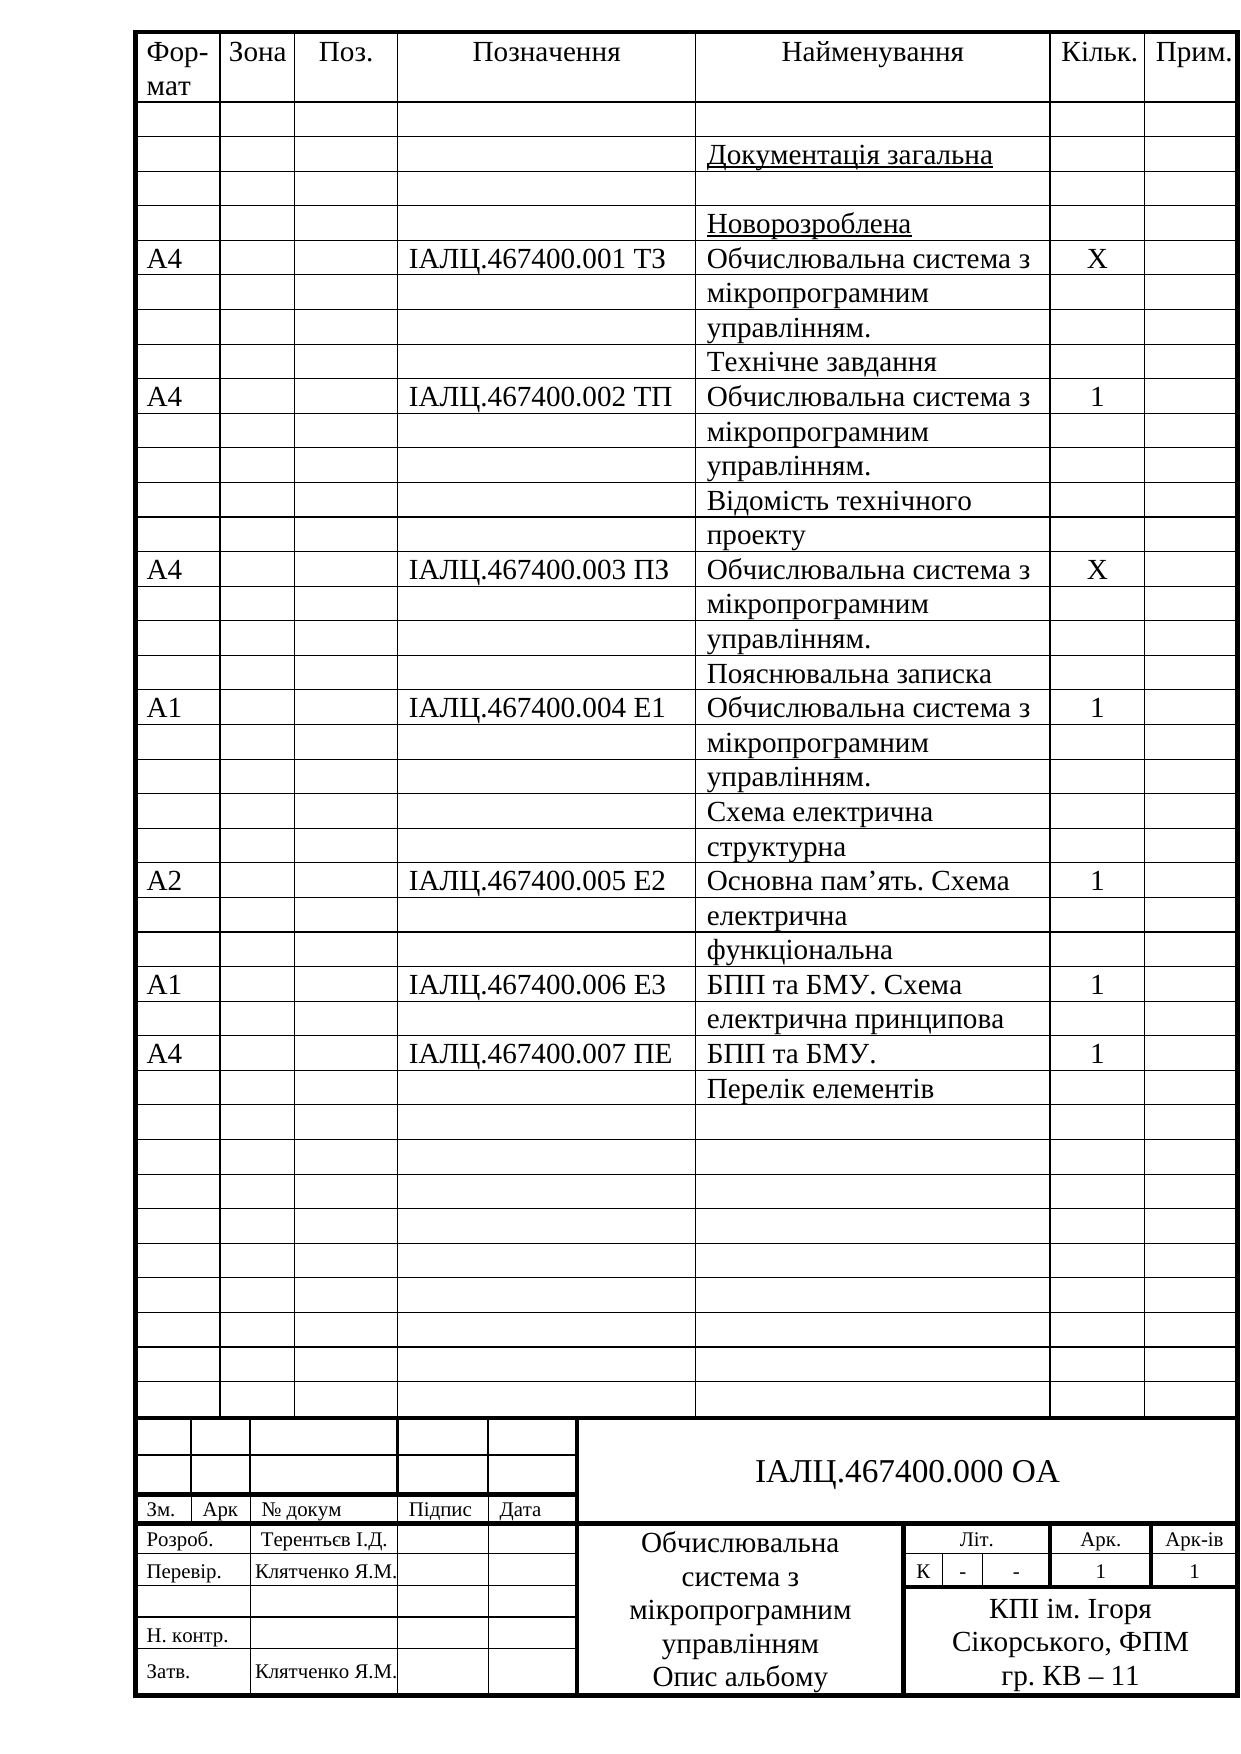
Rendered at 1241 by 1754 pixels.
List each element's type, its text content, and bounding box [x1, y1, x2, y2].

table_cell [398, 1618, 488, 1648]
table_cell [1145, 345, 1235, 378]
table_cell [398, 483, 695, 516]
table_cell [398, 621, 695, 655]
table_cell структурна [696, 829, 1049, 862]
table_cell [1051, 898, 1144, 931]
table_cell 1 [1052, 1554, 1149, 1584]
table_cell [398, 1348, 695, 1381]
table_cell Схема електрична [696, 794, 1049, 828]
table_cell [138, 1105, 219, 1139]
table_cell [1145, 137, 1235, 171]
table_cell [398, 206, 695, 240]
table_cell [1051, 656, 1144, 689]
table_cell електрична [696, 898, 1049, 931]
table_cell [295, 1175, 397, 1208]
table_cell [1145, 483, 1235, 516]
table_cell [138, 1071, 219, 1104]
table_cell [398, 1140, 695, 1173]
table_cell [295, 552, 397, 586]
table_cell [1051, 621, 1144, 655]
table_cell [489, 1586, 575, 1616]
table_cell [489, 1554, 575, 1584]
table_cell [398, 760, 695, 793]
table_cell [221, 137, 294, 171]
table_cell [1051, 587, 1144, 620]
table_cell [398, 172, 695, 205]
table_cell [398, 794, 695, 828]
table_cell [138, 448, 219, 482]
table_cell [295, 967, 397, 1001]
table_cell [398, 414, 695, 447]
table_cell Новорозроблена [696, 206, 1049, 240]
table_cell [1145, 379, 1235, 413]
table_cell [192, 1456, 249, 1492]
table_cell Обчислювальна система з [696, 690, 1049, 724]
table_cell [1145, 310, 1235, 343]
table_cell [1145, 1348, 1235, 1381]
table_cell [1145, 1071, 1235, 1104]
table_cell [221, 414, 294, 447]
table_cell [1051, 103, 1144, 136]
table_cell - [983, 1554, 1048, 1584]
table_header Найменування [696, 34, 1049, 101]
table_cell [138, 1586, 250, 1616]
table_cell [398, 1382, 695, 1416]
table_cell [696, 1382, 1049, 1416]
table_cell [1145, 241, 1235, 274]
table_cell [221, 1036, 294, 1070]
table_cell [221, 1244, 294, 1277]
table_cell [221, 345, 294, 378]
table_cell [1145, 690, 1235, 724]
table_cell [696, 1140, 1049, 1173]
table_cell [221, 1278, 294, 1312]
table_cell [251, 1586, 397, 1616]
table_cell [295, 1278, 397, 1312]
table_cell [1145, 587, 1235, 620]
table_cell [138, 103, 219, 136]
table_cell [295, 760, 397, 793]
table_cell [1145, 898, 1235, 931]
table_cell [1051, 518, 1144, 551]
table_cell [221, 172, 294, 205]
table_cell [398, 518, 695, 551]
table_cell [1145, 967, 1235, 1001]
table_header Фор-мат [138, 34, 219, 101]
table_cell [138, 1175, 219, 1208]
table_cell [138, 518, 219, 551]
table_cell [138, 794, 219, 828]
table_cell [295, 725, 397, 758]
table_cell ІАЛЦ.467400.003 ПЗ [398, 552, 695, 586]
table_cell ІАЛЦ.467400.005 Е2 [398, 863, 695, 897]
table_cell КПІ ім. Ігоря Сікорського, ФПМ гр. КВ – 11 [906, 1589, 1235, 1693]
table_cell [696, 172, 1049, 205]
table_cell функціональна [696, 933, 1049, 966]
table_cell [138, 137, 219, 171]
table_cell ІАЛЦ.467400.001 ТЗ [398, 241, 695, 274]
table_cell [1051, 1382, 1144, 1416]
table_cell Клятченко Я.М. [251, 1649, 397, 1693]
table_cell [696, 1313, 1049, 1346]
table_cell [192, 1420, 249, 1454]
table_cell [696, 1348, 1049, 1381]
table_cell Арк [192, 1497, 250, 1521]
table_cell [398, 587, 695, 620]
table_cell [398, 1244, 695, 1277]
table_cell [1145, 206, 1235, 240]
table_cell [1051, 1209, 1144, 1243]
table_cell мікропрограмним [696, 725, 1049, 758]
table_cell [398, 275, 695, 309]
table_cell Пояснювальна записка [696, 656, 1049, 689]
table_cell ІАЛЦ.467400.004 Е1 [398, 690, 695, 724]
table_cell X [1051, 552, 1144, 586]
table_cell [295, 310, 397, 343]
table_cell [221, 1209, 294, 1243]
table_cell 1 [1051, 967, 1144, 1001]
table_cell [295, 172, 397, 205]
table_cell управлінням. [696, 621, 1049, 655]
table_cell [295, 275, 397, 309]
table_cell [398, 1649, 488, 1693]
table_cell [1051, 1105, 1144, 1139]
table_cell [251, 1618, 397, 1648]
table_cell [1145, 1382, 1235, 1416]
table_cell [221, 206, 294, 240]
table_cell К [906, 1554, 942, 1584]
table_cell [295, 1071, 397, 1104]
table_cell Клятченко Я.М. [251, 1554, 397, 1584]
table_cell [1145, 760, 1235, 793]
table_cell [489, 1649, 575, 1693]
table_cell Документація загальна [696, 137, 1049, 171]
table_cell [1145, 275, 1235, 309]
table_cell [295, 933, 397, 966]
table_cell мікропрограмним [696, 414, 1049, 447]
table_cell [1051, 829, 1144, 862]
table_cell [1145, 1036, 1235, 1070]
table_cell [696, 1209, 1049, 1243]
table_cell [221, 794, 294, 828]
table_cell [398, 898, 695, 931]
table_cell [1051, 172, 1144, 205]
table_cell [295, 241, 397, 274]
table_cell ІАЛЦ.467400.000 ОА [579, 1420, 1235, 1521]
table_cell [1145, 863, 1235, 897]
table_cell [1051, 483, 1144, 516]
table_cell Основна пам’ять. Схема [696, 863, 1049, 897]
table_cell [221, 275, 294, 309]
table_cell [1145, 829, 1235, 862]
table_cell 1 [1051, 379, 1144, 413]
table_cell [295, 656, 397, 689]
table_cell [221, 587, 294, 620]
table_cell [138, 1244, 219, 1277]
table_cell [696, 1175, 1049, 1208]
table_cell [295, 483, 397, 516]
table_cell [1145, 518, 1235, 551]
table_cell X [1051, 241, 1144, 274]
table_cell [399, 1420, 487, 1454]
table_cell ІАЛЦ.467400.002 ТП [398, 379, 695, 413]
table_cell Обчислювальна система з мікропрограмним управлінням Опис альбому [579, 1526, 901, 1693]
table_cell Затв. [138, 1649, 250, 1693]
table_cell [221, 863, 294, 897]
table_cell проекту [696, 518, 1049, 551]
table_cell Зм. [138, 1497, 191, 1521]
table_cell 1 [1051, 690, 1144, 724]
table_cell [138, 829, 219, 862]
table_cell [295, 1244, 397, 1277]
table_cell [398, 137, 695, 171]
table_cell [138, 275, 219, 309]
table_header Прим. [1145, 34, 1235, 101]
table_cell [1051, 137, 1144, 171]
table_cell Н. контр. [138, 1618, 250, 1648]
table_cell [138, 933, 219, 966]
table_cell [1051, 1071, 1144, 1104]
table_cell [1051, 310, 1144, 343]
table_cell [1051, 414, 1144, 447]
table_cell [221, 829, 294, 862]
table_cell [1145, 103, 1235, 136]
table_cell А4 [138, 379, 219, 413]
table_cell [398, 1071, 695, 1104]
table_cell [398, 829, 695, 862]
table_cell [398, 1313, 695, 1346]
table_cell Дата [489, 1497, 575, 1521]
table_cell [295, 1036, 397, 1070]
table_cell [295, 448, 397, 482]
table_cell [221, 1348, 294, 1381]
table_cell Розроб. [138, 1526, 250, 1553]
table_cell [221, 241, 294, 274]
table_cell [221, 1313, 294, 1346]
table_cell [1145, 1140, 1235, 1173]
table_cell БПП та БМУ. [696, 1036, 1049, 1070]
table_cell [138, 1348, 219, 1381]
table_cell Обчислювальна система з [696, 552, 1049, 586]
table_cell [221, 898, 294, 931]
table_cell [138, 760, 219, 793]
table_cell 1 [1051, 1036, 1144, 1070]
table_cell [138, 310, 219, 343]
table_cell [696, 1278, 1049, 1312]
table_cell 1 [1051, 863, 1144, 897]
table_cell [398, 1554, 488, 1584]
table_cell [1145, 933, 1235, 966]
table_cell [1145, 1105, 1235, 1139]
table_cell [1145, 414, 1235, 447]
table_cell [295, 1105, 397, 1139]
table_cell [221, 1002, 294, 1035]
table_cell [295, 379, 397, 413]
table_cell [1051, 760, 1144, 793]
table_cell [295, 414, 397, 447]
table_cell [295, 1140, 397, 1173]
table_cell [295, 690, 397, 724]
table_cell [1051, 345, 1144, 378]
table_cell [295, 1209, 397, 1243]
table_cell [221, 552, 294, 586]
table_cell [398, 1586, 488, 1616]
table_cell Арк. [1052, 1526, 1149, 1553]
table_cell № докум [251, 1497, 397, 1521]
table_cell [295, 1382, 397, 1416]
table_cell [295, 898, 397, 931]
table_cell Підпис [398, 1497, 488, 1521]
table_cell [138, 483, 219, 516]
table_cell [398, 448, 695, 482]
table_cell [221, 656, 294, 689]
table_cell [295, 794, 397, 828]
table_header Кільк. [1051, 34, 1144, 101]
table_cell мікропрограмним [696, 275, 1049, 309]
table_cell [221, 448, 294, 482]
table_cell управлінням. [696, 448, 1049, 482]
table_cell [1145, 794, 1235, 828]
table_cell [398, 1278, 695, 1312]
table_cell [1145, 172, 1235, 205]
table_cell [1051, 794, 1144, 828]
table_cell А4 [138, 552, 219, 586]
table_cell [1051, 1244, 1144, 1277]
table_cell [295, 206, 397, 240]
table_cell [221, 1105, 294, 1139]
table_cell [1051, 1348, 1144, 1381]
table_cell [221, 933, 294, 966]
table_cell [221, 483, 294, 516]
table_cell - [943, 1554, 982, 1584]
table_cell [696, 103, 1049, 136]
table_cell [489, 1420, 575, 1454]
table_cell [1051, 1002, 1144, 1035]
table_cell [138, 345, 219, 378]
table_cell [295, 518, 397, 551]
table_cell [1051, 448, 1144, 482]
table_cell [398, 1175, 695, 1208]
table_cell Перелік елементів [696, 1071, 1049, 1104]
table_cell [1051, 1313, 1144, 1346]
table_cell [1145, 725, 1235, 758]
table_cell [295, 1002, 397, 1035]
table_cell [221, 310, 294, 343]
table_cell [1051, 275, 1144, 309]
table_cell [398, 1526, 488, 1553]
table_cell [138, 587, 219, 620]
table_cell [221, 379, 294, 413]
table_cell [138, 898, 219, 931]
table_cell [489, 1526, 575, 1553]
table_cell [221, 967, 294, 1001]
table_cell Технічне завдання [696, 345, 1049, 378]
table_cell [1051, 933, 1144, 966]
table_cell [138, 1002, 219, 1035]
table_cell [295, 621, 397, 655]
table_cell [1145, 656, 1235, 689]
table_cell [221, 1382, 294, 1416]
table_cell [1051, 206, 1144, 240]
table_cell [138, 656, 219, 689]
table_cell [1051, 1175, 1144, 1208]
table_cell [295, 137, 397, 171]
table_cell [398, 1002, 695, 1035]
table_cell [138, 621, 219, 655]
table_cell А1 [138, 690, 219, 724]
table_cell [1051, 725, 1144, 758]
table_cell ІАЛЦ.467400.006 E3 [398, 967, 695, 1001]
table_cell [398, 725, 695, 758]
table_header Зона [221, 34, 294, 101]
table_cell [221, 1140, 294, 1173]
table_cell [489, 1618, 575, 1648]
table_cell [1145, 1313, 1235, 1346]
table_cell Обчислювальна система з [696, 379, 1049, 413]
table_cell [221, 621, 294, 655]
table_header Позначення [398, 34, 695, 101]
table_cell [1145, 1209, 1235, 1243]
table_cell [221, 725, 294, 758]
table_cell [1145, 1244, 1235, 1277]
table_cell БПП та БМУ. Схема [696, 967, 1049, 1001]
table_cell [295, 1313, 397, 1346]
table_cell Перевір. [138, 1554, 250, 1584]
table_cell [138, 1209, 219, 1243]
table_cell [138, 1140, 219, 1173]
table_cell [221, 103, 294, 136]
table_cell [1145, 621, 1235, 655]
table_cell [221, 518, 294, 551]
table_cell [1145, 1278, 1235, 1312]
table_cell електрична принципова [696, 1002, 1049, 1035]
table_cell Відомість технічного [696, 483, 1049, 516]
table_cell [398, 933, 695, 966]
table_cell [696, 1244, 1049, 1277]
table_cell [295, 345, 397, 378]
table_cell [696, 1105, 1049, 1139]
table_cell управлінням. [696, 760, 1049, 793]
table_cell А2 [138, 863, 219, 897]
table_cell А4 [138, 241, 219, 274]
table_cell [221, 760, 294, 793]
table_cell [1145, 448, 1235, 482]
table_cell [295, 103, 397, 136]
table_cell Обчислювальна система з [696, 241, 1049, 274]
table_cell [399, 1456, 487, 1492]
table_cell [138, 1278, 219, 1312]
table_cell [251, 1456, 396, 1492]
table_cell [138, 1420, 190, 1454]
table_header Поз. [295, 34, 397, 101]
table_cell [295, 863, 397, 897]
table_cell [221, 1175, 294, 1208]
table_cell [1145, 1002, 1235, 1035]
table_cell [1051, 1140, 1144, 1173]
table_cell [398, 656, 695, 689]
table_cell А1 [138, 967, 219, 1001]
table_cell мікропрограмним [696, 587, 1049, 620]
table_cell управлінням. [696, 310, 1049, 343]
table_cell [138, 725, 219, 758]
table_cell [138, 172, 219, 205]
table_cell [398, 310, 695, 343]
table_cell 1 [1153, 1554, 1235, 1584]
table_cell [221, 1071, 294, 1104]
table_cell А4 [138, 1036, 219, 1070]
table_cell [138, 1382, 219, 1416]
table_cell [221, 690, 294, 724]
table_cell [138, 1456, 190, 1492]
table_cell [1145, 1175, 1235, 1208]
table_cell [398, 345, 695, 378]
table_cell [1145, 552, 1235, 586]
table_cell [295, 829, 397, 862]
table_cell [398, 103, 695, 136]
table_cell Терентьєв І.Д. [251, 1526, 397, 1553]
table_cell [489, 1456, 575, 1492]
table_cell [138, 206, 219, 240]
table_cell [398, 1209, 695, 1243]
table_cell [138, 414, 219, 447]
table_cell [138, 1313, 219, 1346]
table_cell Літ. [906, 1526, 1048, 1553]
table_cell ІАЛЦ.467400.007 ПЕ [398, 1036, 695, 1070]
table_cell [251, 1420, 396, 1454]
table_cell [295, 587, 397, 620]
table_cell Арк-ів [1153, 1526, 1235, 1553]
table_cell [398, 1105, 695, 1139]
table_cell [1051, 1278, 1144, 1312]
table_cell [295, 1348, 397, 1381]
